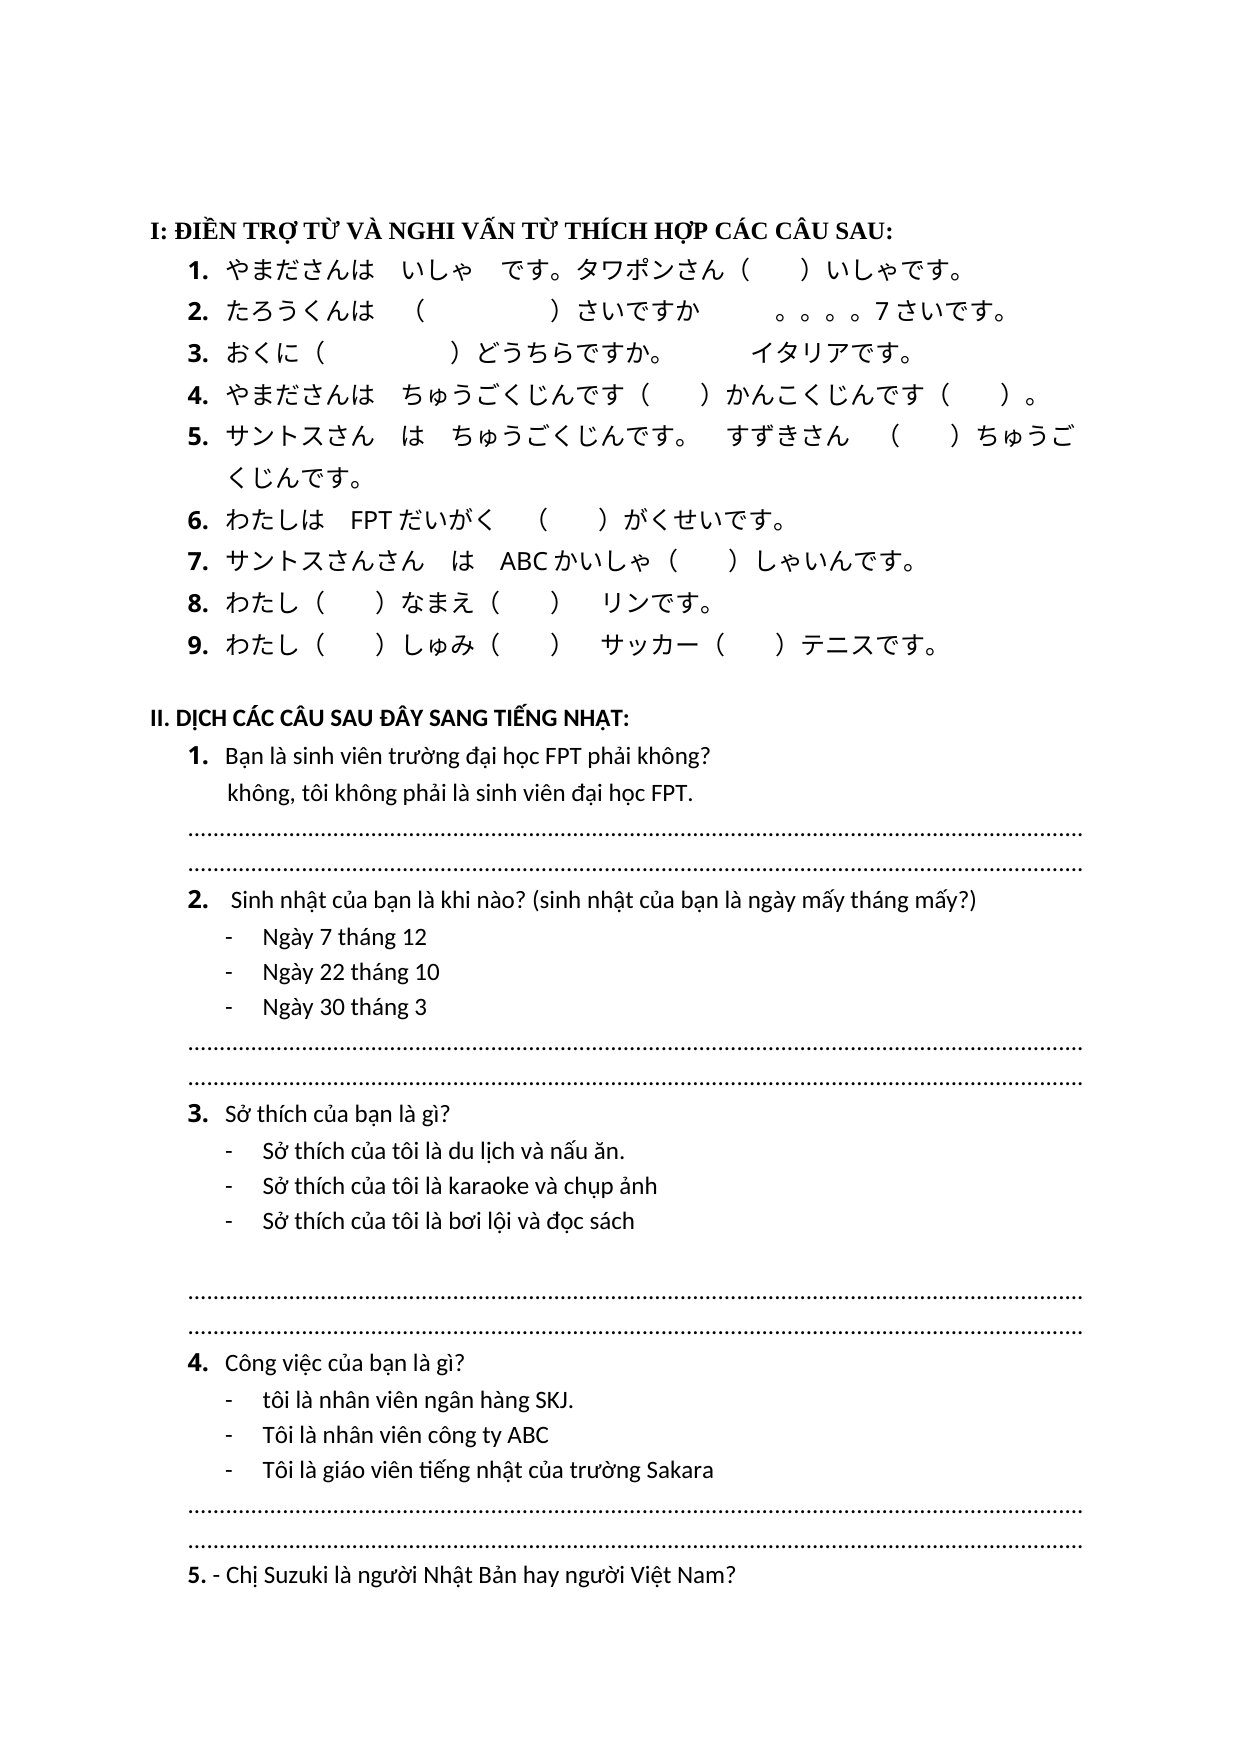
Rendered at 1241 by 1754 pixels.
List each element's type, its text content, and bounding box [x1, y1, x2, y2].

text II. DỊCH CÁC CÂU SAU ĐÂY SANG TIẾNG NHẬT: [150, 702, 1090, 732]
list サントスさん は ちゅうごくじんです。 すずきさん （ ）ちゅうごくじんです。 [187, 417, 1090, 495]
list Công việc của bạn là gì? [187, 1345, 1090, 1379]
list わたし（ ）しゅみ（ ） サッカー（ ）テニスです。 [187, 625, 1090, 661]
list おくに（ ）どうちらですか。 イタリアです。 [187, 333, 1090, 370]
list やまださんは いしゃ です。タワポンさん（ ）いしゃです。 [187, 250, 1090, 286]
list サントスさんさん は ABCかいしゃ（ ）しゃいんです。 [187, 542, 1090, 578]
list やまださんは ちゅうごくじんです（ ）かんこくじんです（ ）。 [187, 375, 1090, 411]
list わたし（ ）なまえ（ ） リンです。 [187, 583, 1090, 620]
list Bạn là sinh viên trường đại học FPT phải không? [187, 737, 1090, 772]
list Ngày 7 tháng 12 [225, 921, 1090, 951]
list Sở thích của tôi là bơi lội và đọc sách [225, 1205, 1090, 1236]
list Sở thích của bạn là gì? [187, 1096, 1090, 1130]
list Tôi là nhân viên công ty ABC [225, 1419, 1090, 1450]
list Ngày 30 tháng 3 [225, 991, 1090, 1021]
list たろうくんは （ ）さいですか 。。。。7さいです。 [187, 292, 1090, 328]
list Ngày 22 tháng 10 [225, 956, 1090, 986]
list Sở thích của tôi là karaoke và chụp ảnh [225, 1170, 1090, 1201]
list tôi là nhân viên ngân hàng SKJ. [225, 1384, 1090, 1415]
text ............................................................................................................................................................................................................................................................................................ 5. - Chị Suzuki là người Nhật Bản hay người Việt Nam? [187, 1489, 1090, 1590]
list Tôi là giáo viên tiếng nhật của trường Sakara [225, 1454, 1090, 1485]
list Sở thích của tôi là du lịch và nấu ăn. [225, 1135, 1090, 1166]
text I: ĐIỀN TRỢ TỪ VÀ NGHI VẤN TỪ THÍCH HỢP CÁC CÂU SAU: [150, 216, 1090, 245]
list わたしは FPT だいがく （ ）がくせいです。 [187, 500, 1090, 536]
text không, tôi không phải là sinh viên đại học FPT. [187, 777, 1090, 807]
list Sinh nhật của bạn là khi nào? (sinh nhật của bạn là ngày mấy tháng mấy?) [187, 882, 1090, 916]
